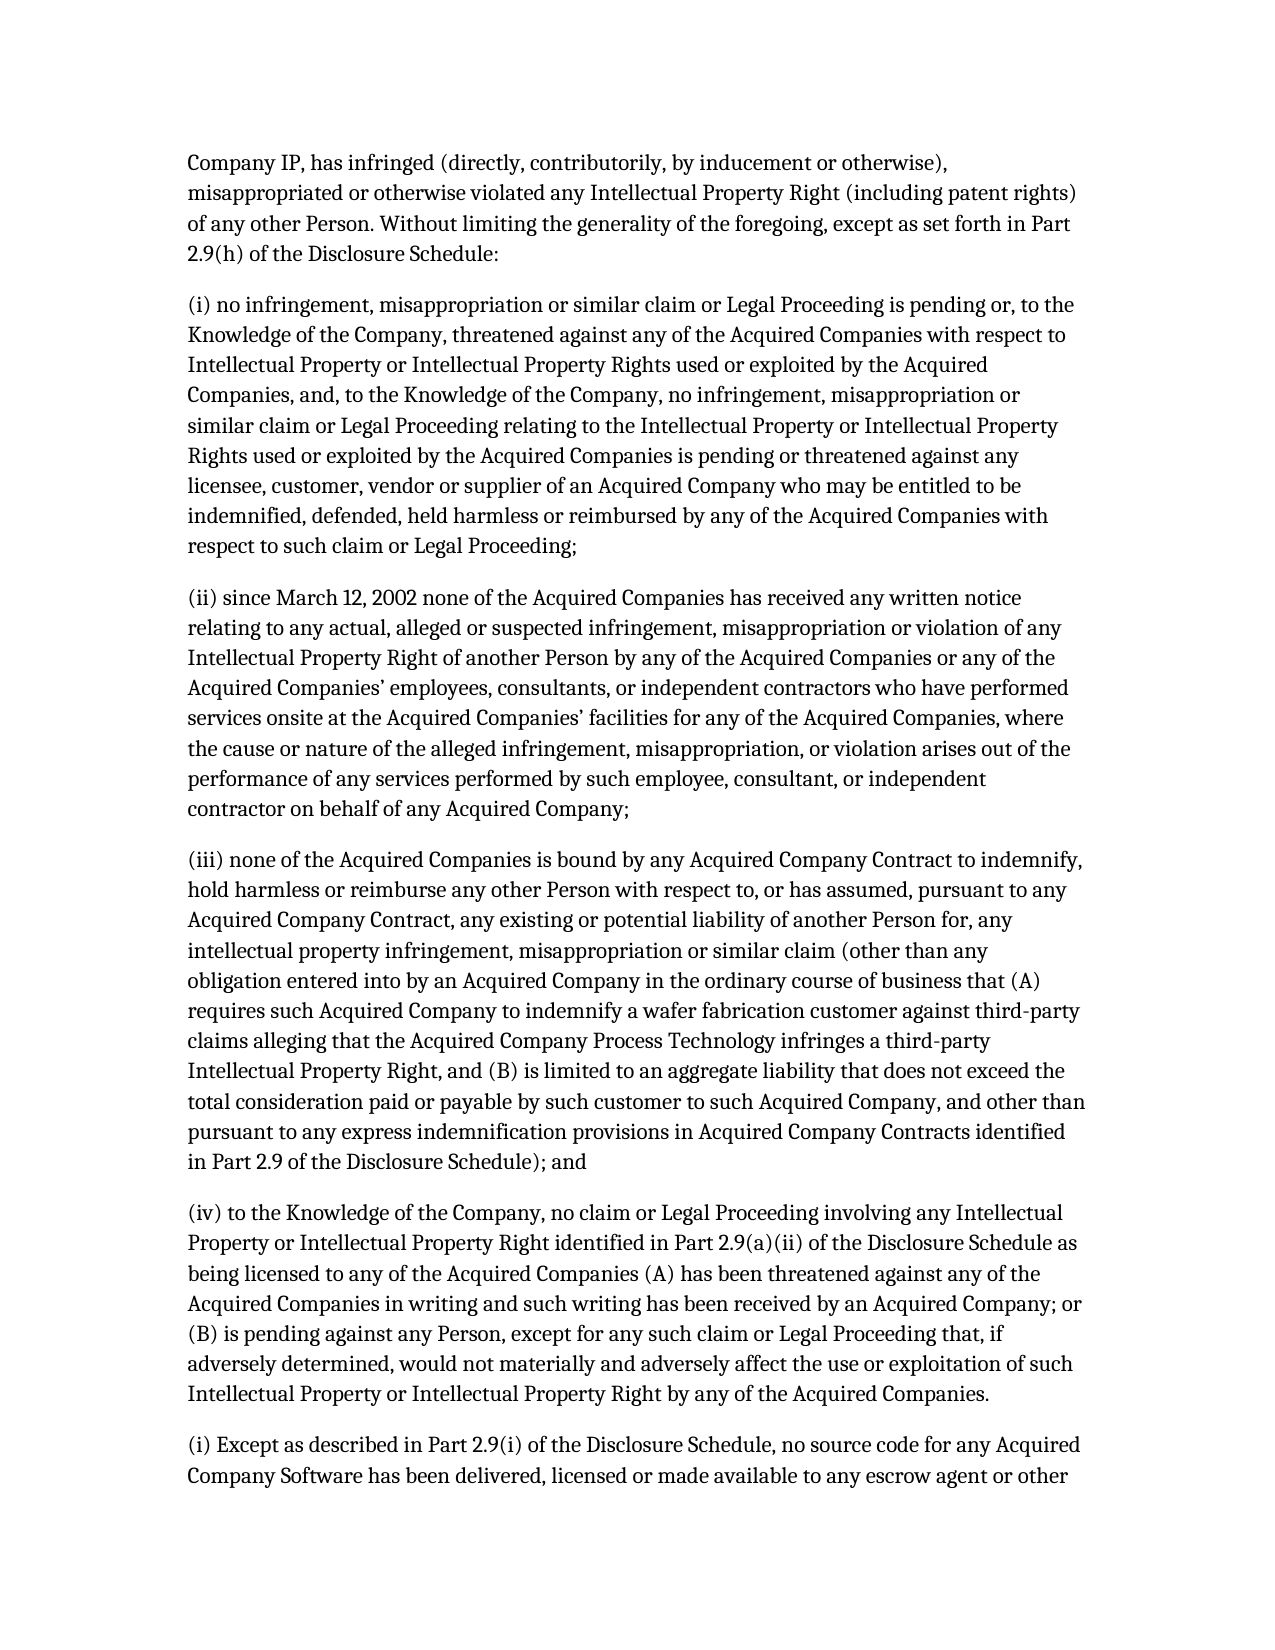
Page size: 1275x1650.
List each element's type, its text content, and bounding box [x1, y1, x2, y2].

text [187, 1432, 1087, 1489]
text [187, 150, 1087, 267]
text (iii) none of the Acquired Companies is bound by any Acquired Company Contract to indemnify, hold harmless or reimburse any other Person with respect to, or has assumed, pursuant to any Acquired Company Contract, any existing or potential liability of another Person for, any intellectual property infringement, misappropriation or similar claim (other than any obligation entered into by an Acquired Company in the ordinary course of business that (A) requires such Acquired Company to indemnify a wafer fabrication customer against third-party claims alleging that the Acquired Company Process Technology infringes a third-party Intellectual Property Right, and (B) is limited to an aggregate liability that does not exceed the total consideration paid or payable by such customer to such Acquired Company, and other than pursuant to any express indemnification provisions in Acquired Company Contracts identified in Part 2.9 of the Disclosure Schedule); and [187, 847, 1087, 1175]
text (iv) to the Knowledge of the Company, no claim or Legal Proceeding involving any Intellectual Property or Intellectual Property Right identified in Part 2.9(a)(ii) of the Disclosure Schedule as being licensed to any of the Acquired Companies (A) has been threatened against any of the Acquired Companies in writing and such writing has been received by an Acquired Company; or (B) is pending against any Person, except for any such claim or Legal Proceeding that, if adversely determined, would not materially and adversely affect the use or exploitation of such Intellectual Property or Intellectual Property Right by any of the Acquired Companies. [187, 1200, 1087, 1408]
text (i) no infringement, misappropriation or similar claim or Legal Proceeding is pending or, to the Knowledge of the Company, threatened against any of the Acquired Companies with respect to Intellectual Property or Intellectual Property Rights used or exploited by the Acquired Companies, and, to the Knowledge of the Company, no infringement, misappropriation or similar claim or Legal Proceeding relating to the Intellectual Property or Intellectual Property Rights used or exploited by the Acquired Companies is pending or threatened against any licensee, customer, vendor or supplier of an Acquired Company who may be entitled to be indemnified, defended, held harmless or reimbursed by any of the Acquired Companies with respect to such claim or Legal Proceeding; [187, 292, 1087, 560]
text (ii) since March 12, 2002 none of the Acquired Companies has received any written notice relating to any actual, alleged or suspected infringement, misappropriation or violation of any Intellectual Property Right of another Person by any of the Acquired Companies or any of the Acquired Companies’ employees, consultants, or independent contractors who have performed services onsite at the Acquired Companies’ facilities for any of the Acquired Companies, where the cause or nature of the alleged infringement, misappropriation, or violation arises out of the performance of any services performed by such employee, consultant, or independent contractor on behalf of any Acquired Company; [187, 584, 1087, 822]
